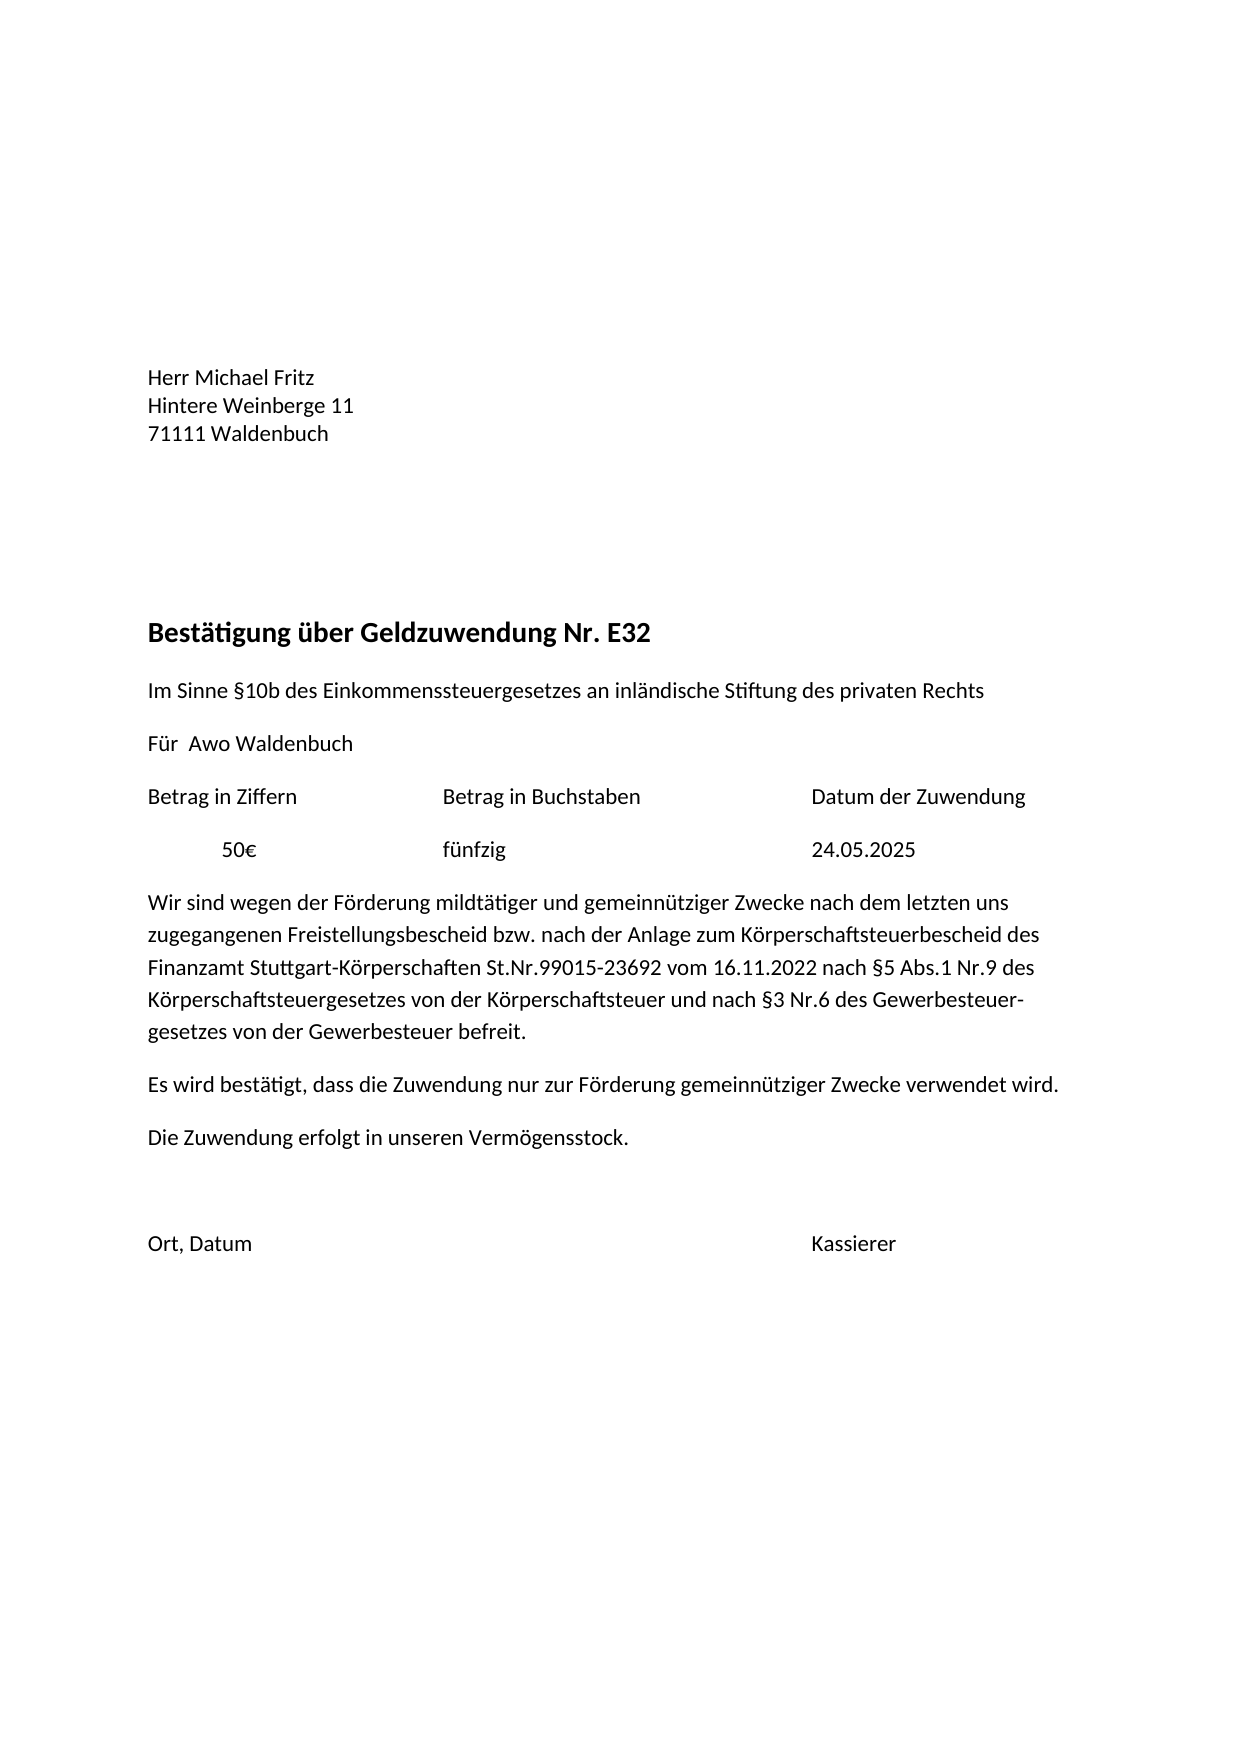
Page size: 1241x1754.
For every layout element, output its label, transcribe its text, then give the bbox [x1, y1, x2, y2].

text Ort, Datum Kassierer [148, 1229, 1093, 1257]
text 71111 Waldenbuch [148, 419, 1093, 447]
text Die Zuwendung erfolgt in unseren Vermögensstock. [148, 1123, 1093, 1151]
text Betrag in Ziffern Betrag in Buchstaben Datum der Zuwendung [148, 782, 1093, 810]
text 50€ fünfzig 24.05.2025 [148, 835, 1093, 863]
text Hintere Weinberge 11 [148, 391, 1093, 419]
text Es wird bestätigt, dass die Zuwendung nur zur Förderung gemeinnütziger Zwecke verwendet wird. [148, 1070, 1093, 1098]
text Im Sinne §10b des Einkommenssteuergesetzes an inländische Stiftung des privaten Rechts [148, 676, 1093, 704]
text Bestätigung über Geldzuwendung Nr. E32 [148, 614, 1093, 650]
text Für Awo Waldenbuch [148, 729, 1093, 757]
text Herr Michael Fritz [148, 363, 1093, 391]
text Wir sind wegen der Förderung mildtätiger und gemeinnütziger Zwecke nach dem letzten uns zugegangenen Freistellungsbescheid bzw. nach der Anlage zum Körperschaftsteuerbescheid des Finanzamt Stuttgart-Körperschaften St.Nr.99015-23692 vom 16.11.2022 nach §5 Abs.1 Nr.9 des Körperschaftsteuergesetzes von der Körperschaftsteuer und nach §3 Nr.6 des Gewerbesteuer-gesetzes von der Gewerbesteuer befreit. [148, 888, 1093, 1045]
